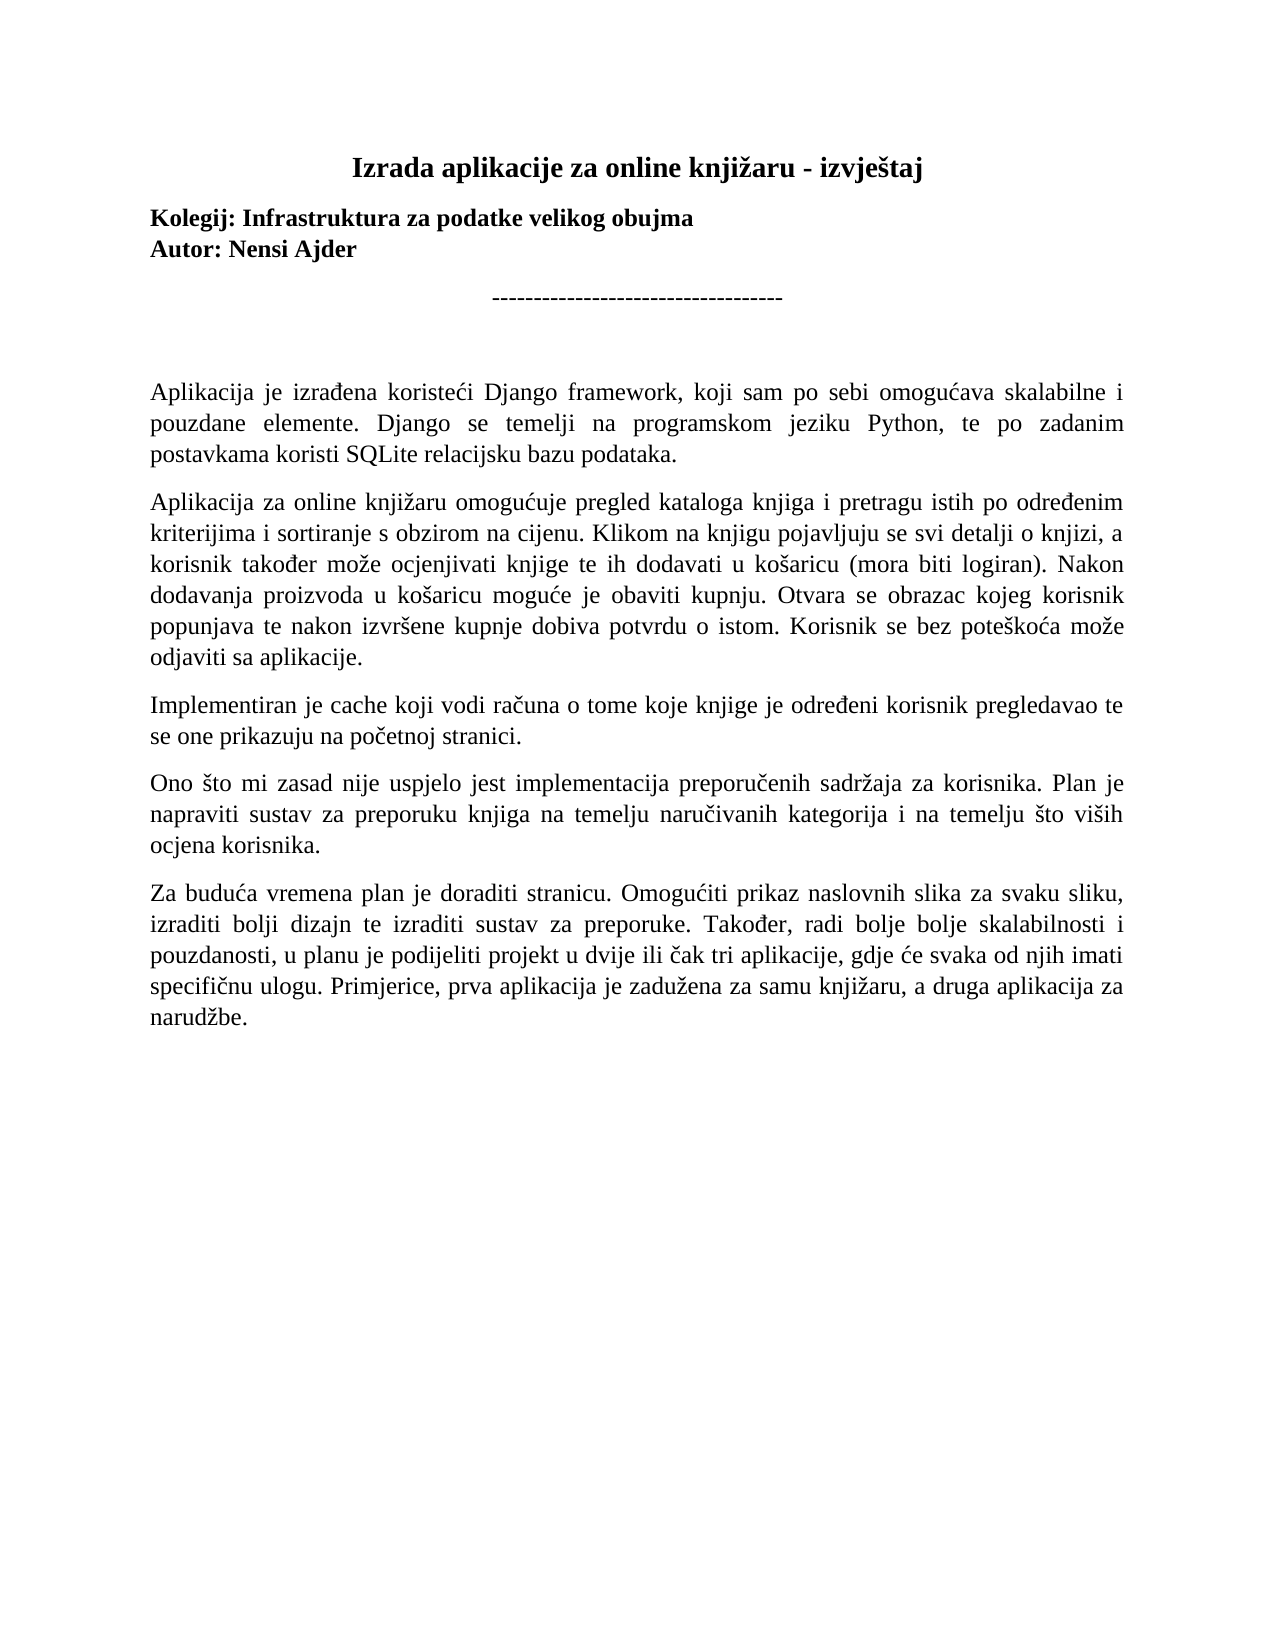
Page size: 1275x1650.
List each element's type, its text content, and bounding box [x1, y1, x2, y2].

text Implementiran je cache koji vodi računa o tome koje knjige je određeni korisnik pregledavao te se one prikazuju na početnoj stranici. [150, 690, 1125, 749]
text ----------------------------------- [150, 282, 1125, 310]
text Kolegij: Infrastruktura za podatke velikog obujma Autor: Nensi Ajder [150, 203, 1125, 263]
text Aplikacija je izrađena koristeći Django framework, koji sam po sebi omogućava skalabilne i pouzdane elemente. Django se temelji na programskom jeziku Python, te po zadanim postavkama koristi SQLite relacijsku bazu podataka. [150, 377, 1125, 468]
text Ono što mi zasad nije uspjelo jest implementacija preporučenih sadržaja za korisnika. Plan je napraviti sustav za preporuku knjiga na temelju naručivanih kategorija i na temelju što viših ocjena korisnika. [150, 768, 1125, 859]
text Za buduća vremena plan je doraditi stranicu. Omogućiti prikaz naslovnih slika za svaku sliku, izraditi bolji dizajn te izraditi sustav za preporuke. Također, radi bolje bolje skalabilnosti i pouzdanosti, u planu je podijeliti projekt u dvije ili čak tri aplikacije, gdje će svaka od njih imati specifičnu ulogu. Primjerice, prva aplikacija je zadužena za samu knjižaru, a druga aplikacija za narudžbe. [150, 878, 1125, 1031]
text Aplikacija za online knjižaru omogućuje pregled kataloga knjiga i pretragu istih po određenim kriterijima i sortiranje s obzirom na cijenu. Klikom na knjigu pojavljuju se svi detalji o knjizi, a korisnik također može ocjenjivati knjige te ih dodavati u košaricu (mora biti logiran). Nakon dodavanja proizvoda u košaricu moguće je obaviti kupnju. Otvara se obrazac kojeg korisnik popunjava te nakon izvršene kupnje dobiva potvrdu o istom. Korisnik se bez poteškoća može odjaviti sa aplikacije. [150, 487, 1125, 671]
text Izrada aplikacije za online knjižaru - izvještaj [150, 150, 1125, 183]
